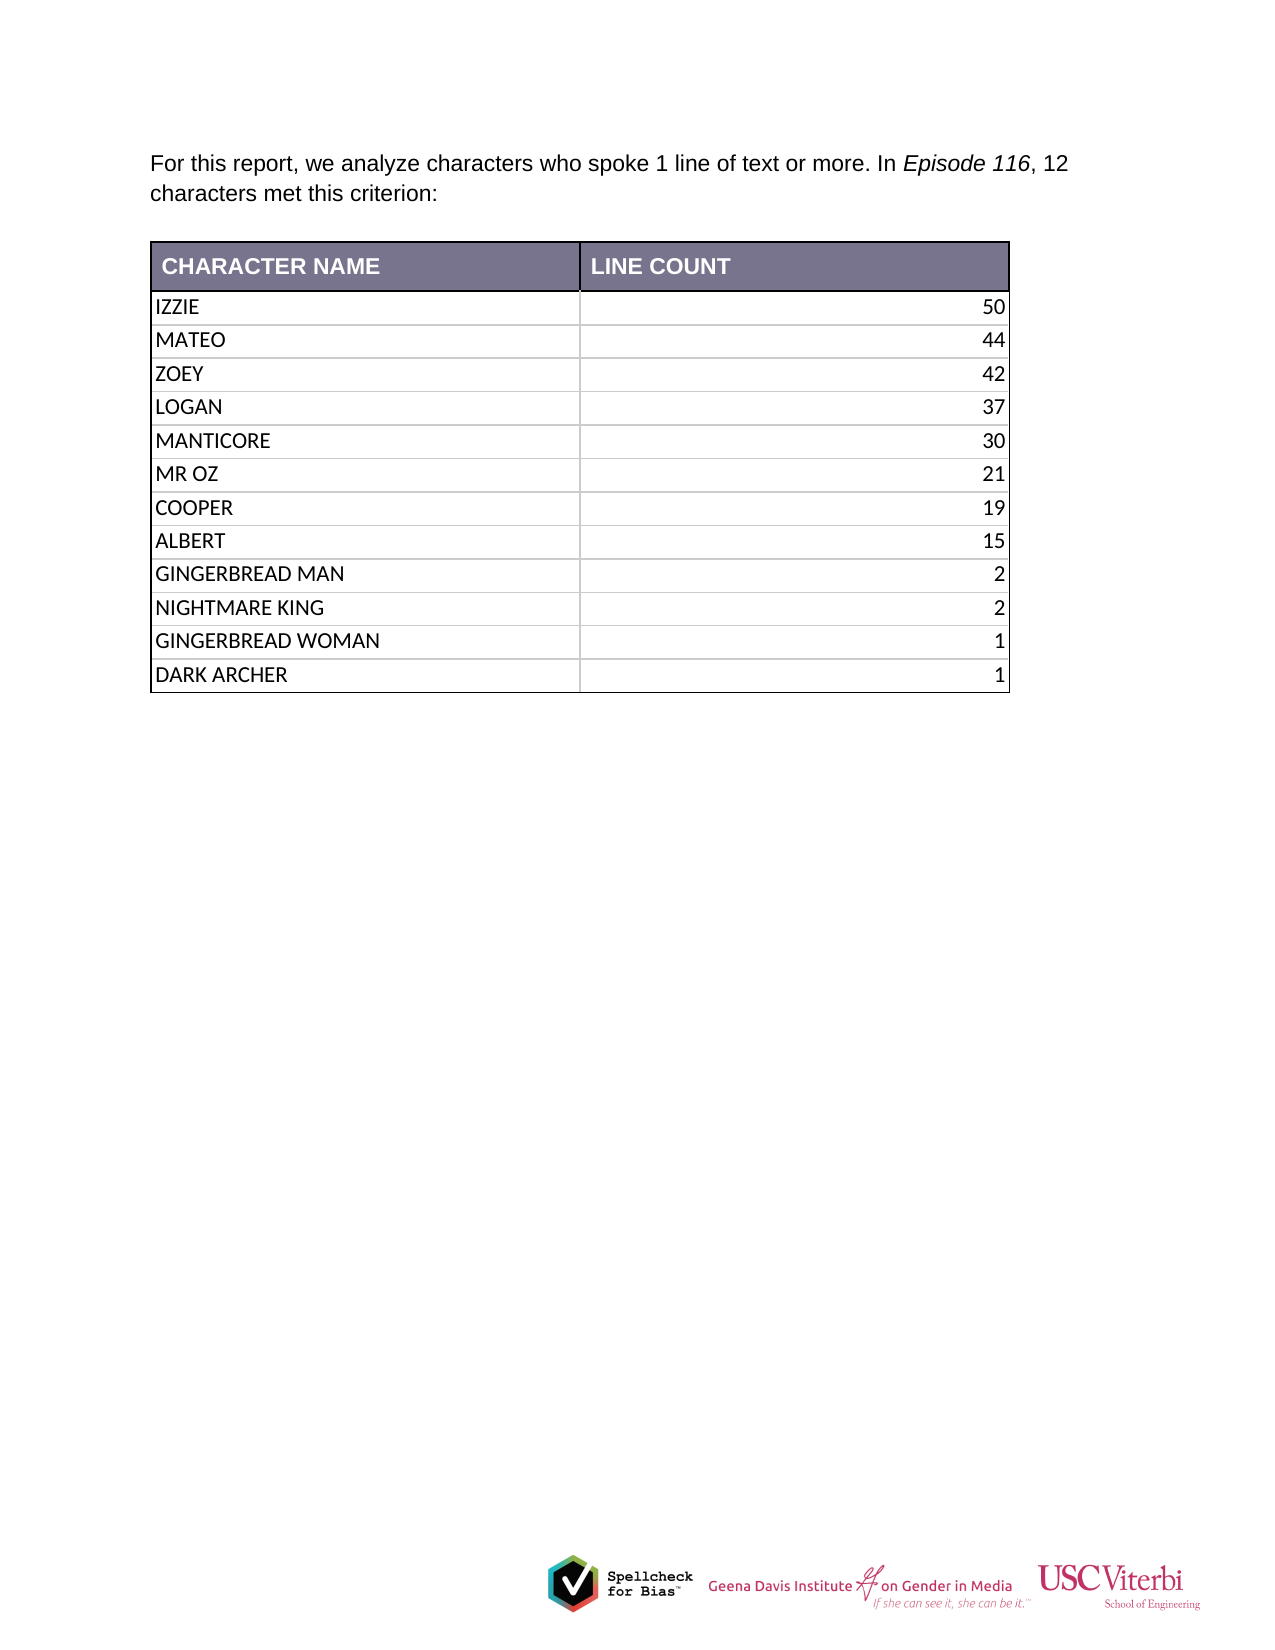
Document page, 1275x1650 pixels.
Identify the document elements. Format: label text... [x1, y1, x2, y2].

table_cell 30 [581, 424, 1009, 458]
text For this report, we analyze characters who spoke 1 line of text or more. In Episode 116, 12 characters met this criterion: [150, 150, 1125, 207]
table_cell ZOEY [152, 359, 579, 391]
table_cell MANTICORE [152, 426, 579, 458]
table_cell 44 [581, 324, 1009, 357]
table_cell 42 [581, 357, 1009, 391]
table_cell COOPER [152, 493, 579, 524]
table_cell 50 [581, 292, 1009, 324]
table_cell 21 [581, 458, 1009, 491]
table_cell 1 [581, 625, 1009, 658]
table_cell NIGHTMARE KING [152, 593, 579, 625]
table_cell DARK ARCHER [152, 660, 579, 692]
table_cell 19 [581, 491, 1009, 524]
table_cell 2 [581, 591, 1009, 625]
table_cell IZZIE [152, 292, 579, 324]
table_cell 37 [581, 391, 1009, 424]
picture [542, 1551, 1200, 1615]
table_cell ALBERT [152, 526, 579, 558]
table_header LINE COUNT [581, 243, 1008, 290]
table_cell MR OZ [152, 459, 579, 491]
table_cell 1 [581, 658, 1009, 692]
table_cell MATEO [152, 326, 579, 357]
table_cell GINGERBREAD WOMAN [152, 626, 579, 658]
table_cell GINGERBREAD MAN [152, 560, 579, 591]
table_cell 15 [581, 525, 1009, 558]
table_cell LOGAN [152, 392, 579, 424]
table_cell 2 [581, 558, 1009, 591]
table_header CHARACTER NAME [152, 243, 579, 290]
